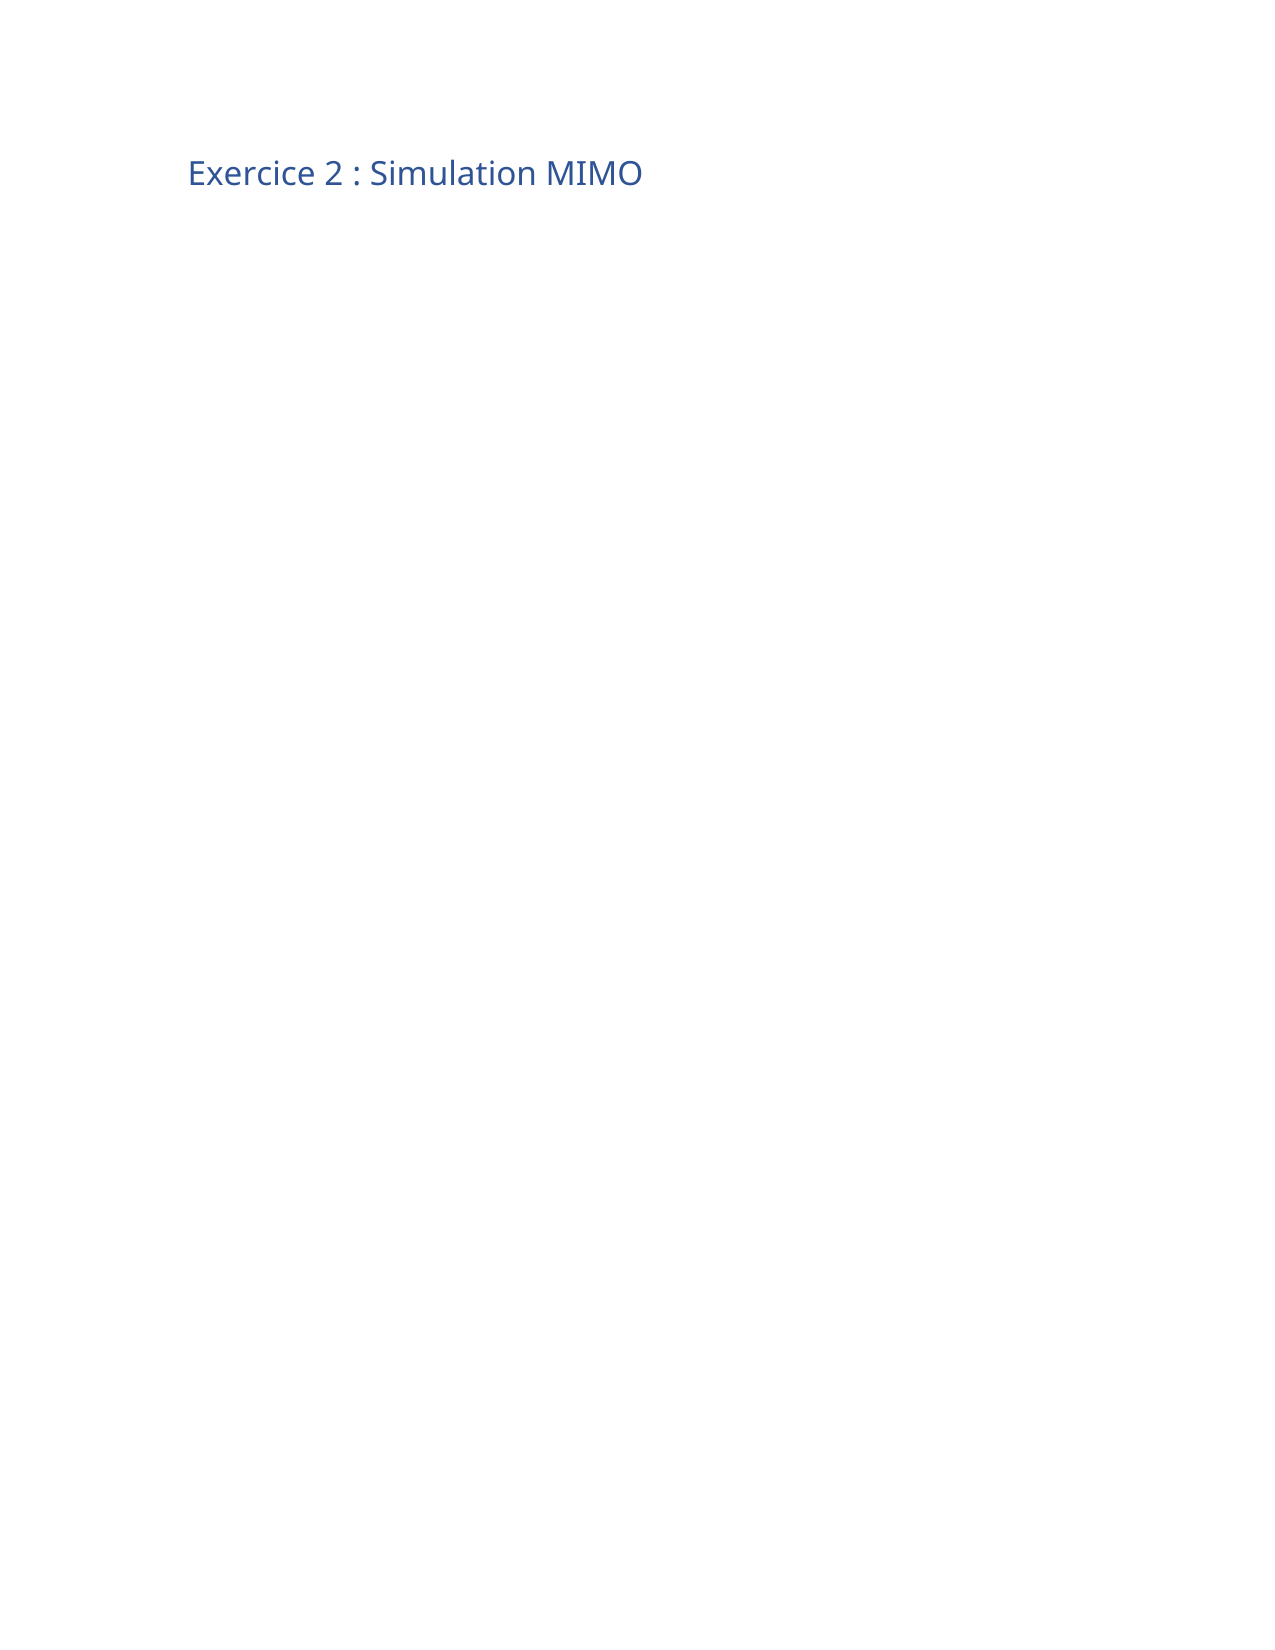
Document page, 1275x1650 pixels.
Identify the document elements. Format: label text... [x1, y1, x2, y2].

subtitle Exercice 2 : Simulation MIMO [187, 150, 1087, 195]
